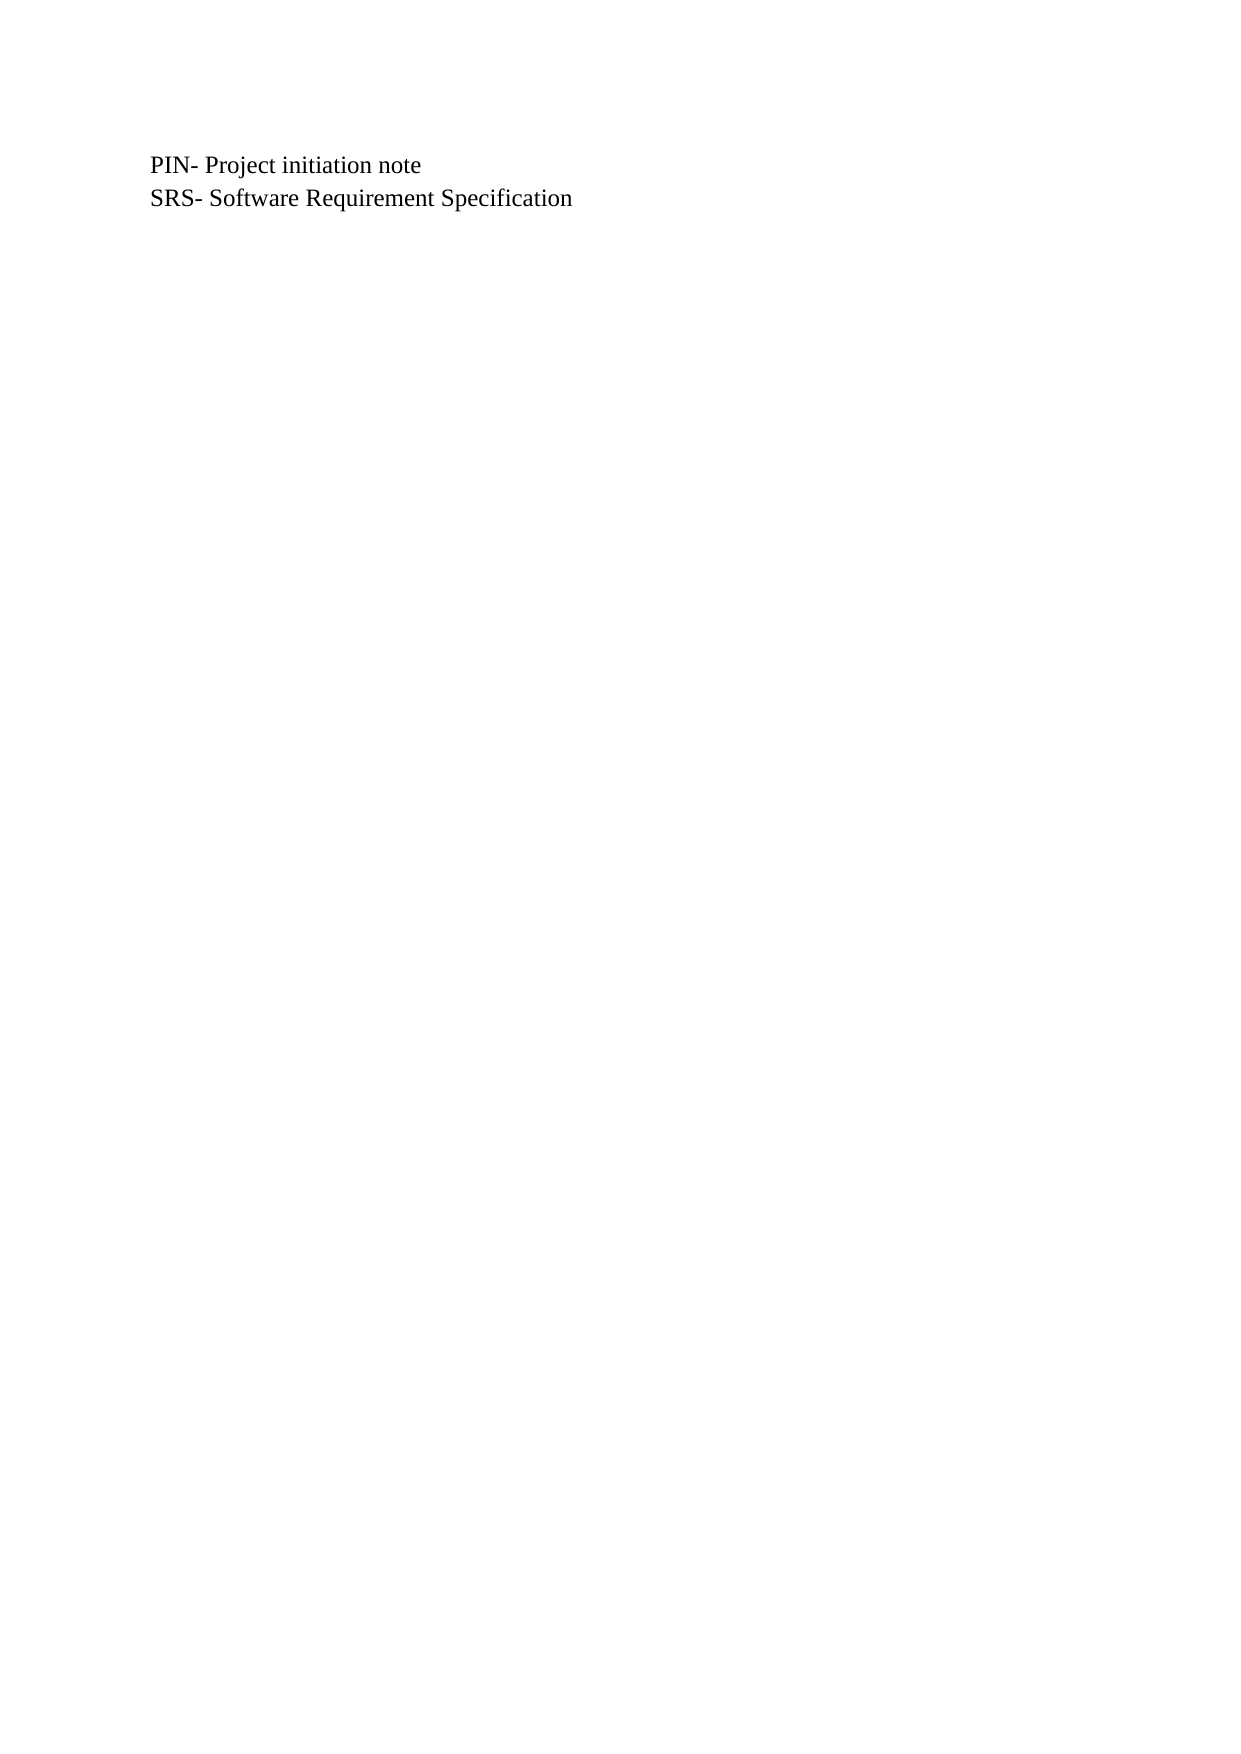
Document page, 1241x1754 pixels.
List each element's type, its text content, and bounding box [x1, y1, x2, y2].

text SRS- Software Requirement Specification [150, 183, 1090, 212]
text PIN- Project initiation note [150, 150, 1090, 179]
